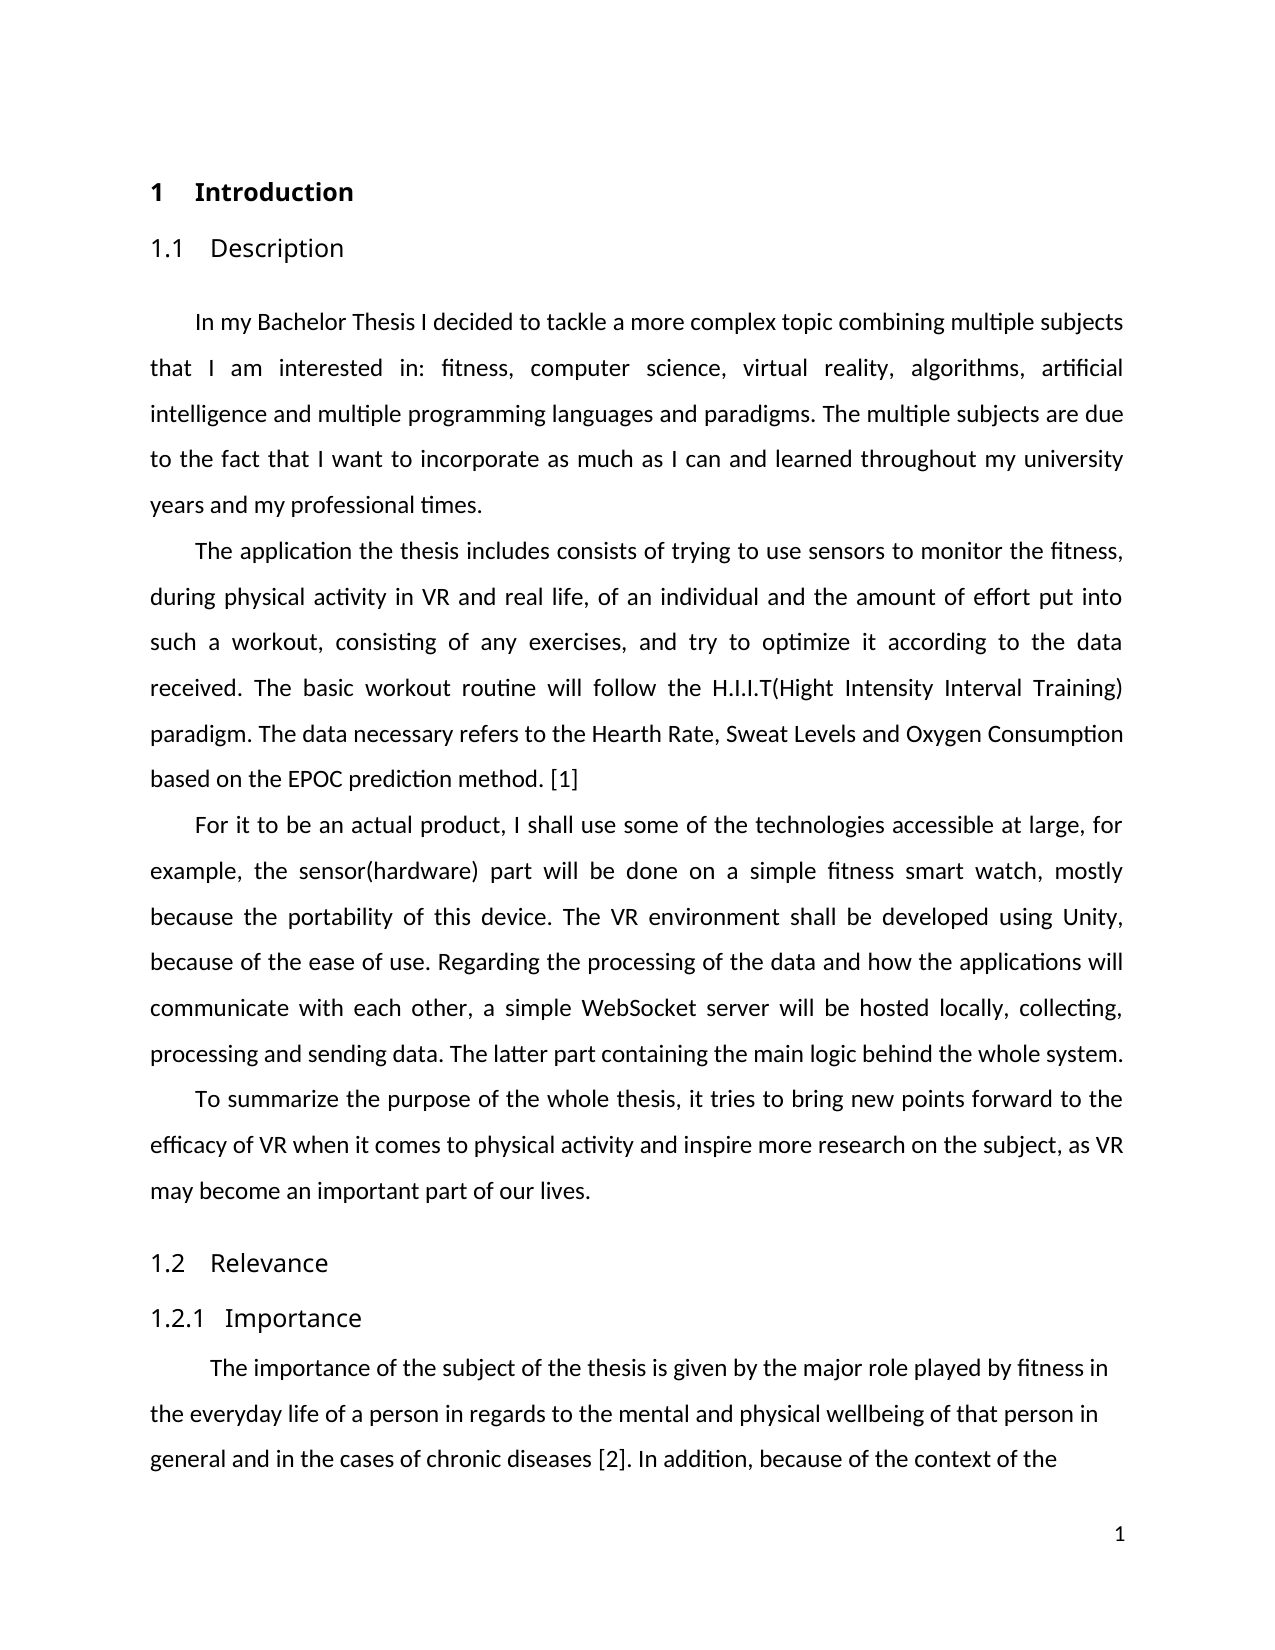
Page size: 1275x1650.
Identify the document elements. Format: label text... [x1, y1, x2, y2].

text The application the thesis includes consists of trying to use sensors to monitor the fitness, during physical activity in VR and real life, of an individual and the amount of effort put into such a workout, consisting of any exercises, and try to optimize it according to the data received. The basic workout routine will follow the H.I.I.T(Hight Intensity Interval Training) paradigm. The data necessary refers to the Hearth Rate, Sweat Levels and Oxygen Consumption based on the EPOC prediction method. [150, 535, 1125, 794]
text For it to be an actual product, I shall use some of the technologies accessible at large, for example, the sensor(hardware) part will be done on a simple fitness smart watch, mostly because the portability of this device. The VR environment shall be developed using Unity, because of the ease of use. Regarding the processing of the data and how the applications will communicate with each other, a simple WebSocket server will be hosted locally, collecting, processing and sending data. The latter part containing the main logic behind the whole system. [150, 809, 1125, 1068]
subtitle Importance [150, 1301, 1125, 1335]
subtitle Description [150, 230, 1125, 264]
text To summarize the purpose of the whole thesis, it tries to bring new points forward to the efficacy of VR when it comes to physical activity and inspire more research on the subject, as VR may become an important part of our lives. [150, 1084, 1125, 1206]
subtitle Introduction [150, 175, 1125, 209]
subtitle Relevance [150, 1246, 1125, 1280]
text In my Bachelor Thesis I decided to tackle a more complex topic combining multiple subjects that I am interested in: fitness, computer science, virtual reality, algorithms, artificial intelligence and multiple programming languages and paradigms. The multiple subjects are due to the fact that I want to incorporate as much as I can and learned throughout my university years and my professional times. [150, 306, 1125, 520]
